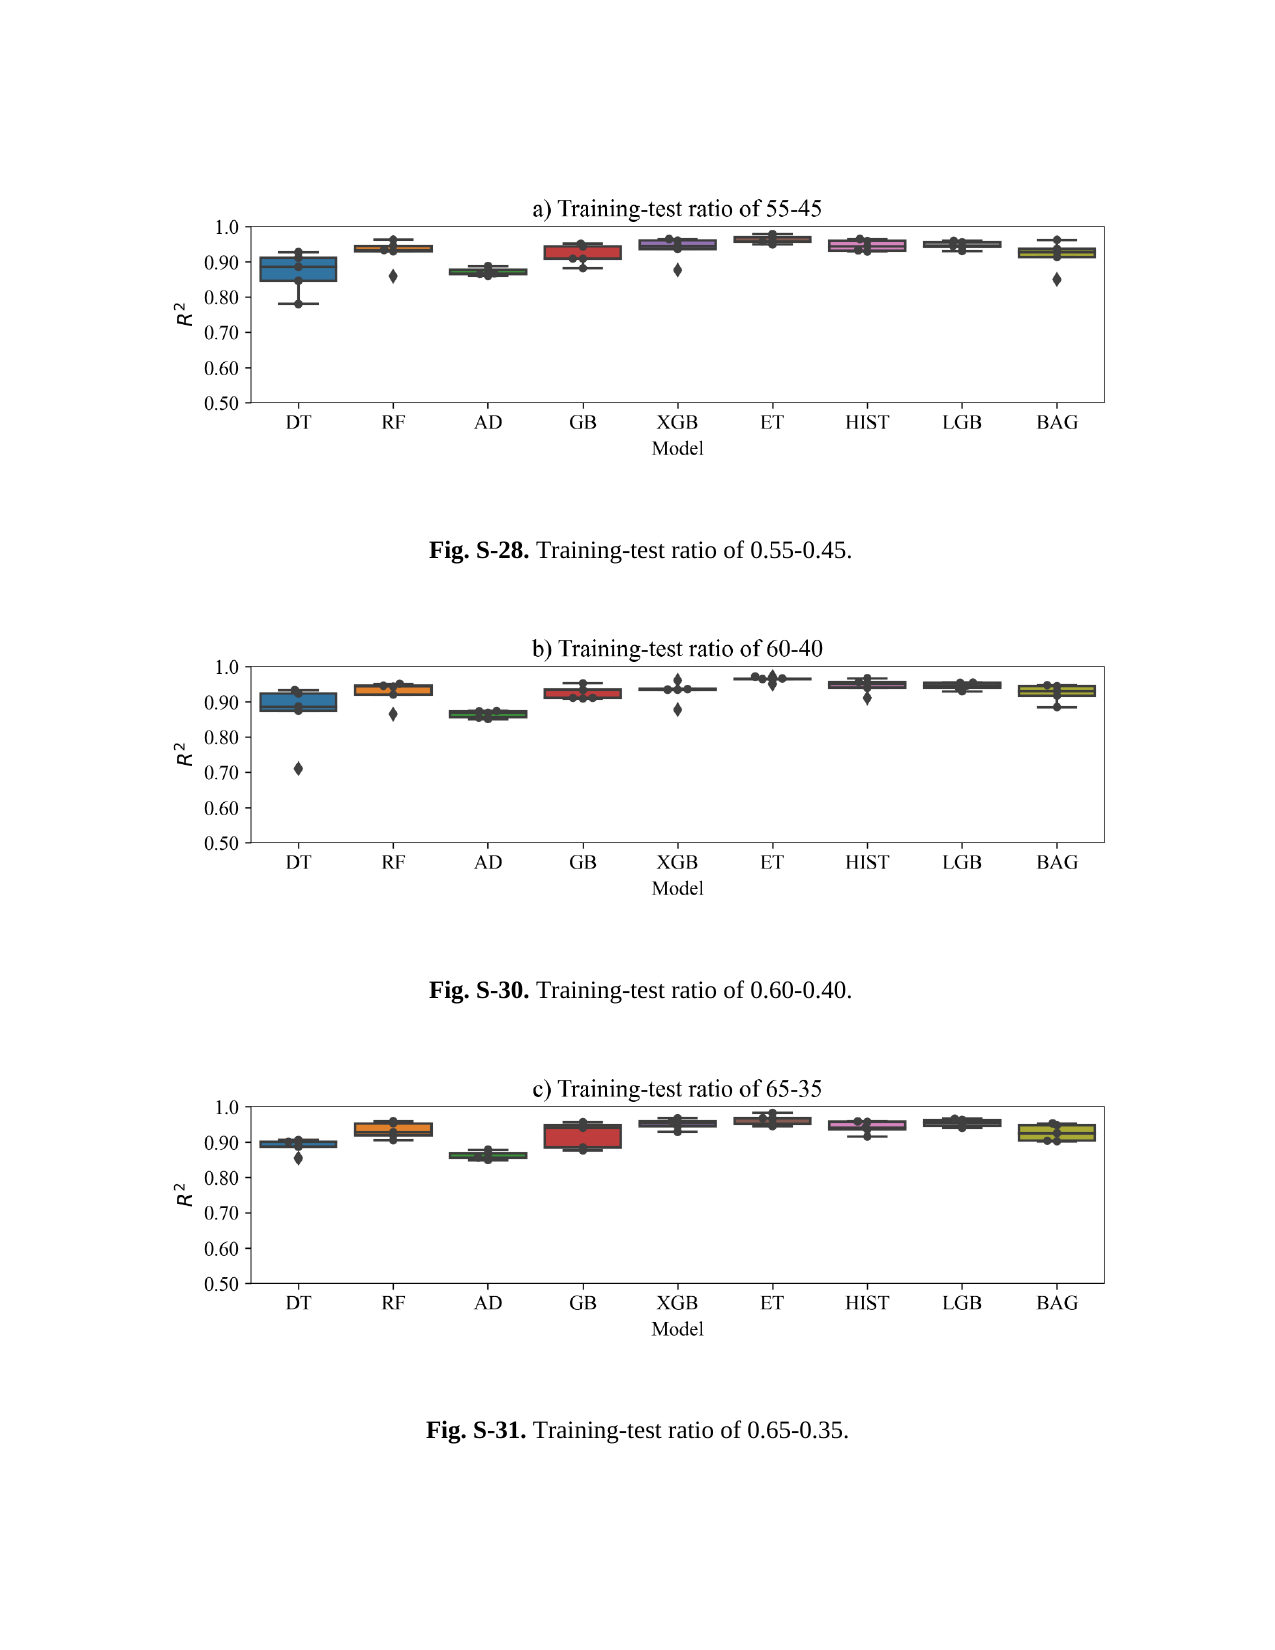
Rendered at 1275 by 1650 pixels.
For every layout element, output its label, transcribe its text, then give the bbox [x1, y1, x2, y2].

text Fig. S-28. Training-test ratio of 0.55-0.45. [150, 535, 1125, 564]
text Fig. S-31. Training-test ratio of 0.65-0.35. [150, 1415, 1125, 1444]
text Fig. S-30. Training-test ratio of 0.60-0.40. [150, 975, 1125, 1004]
picture [150, 617, 1125, 922]
picture [150, 1057, 1125, 1363]
picture [150, 177, 1125, 482]
